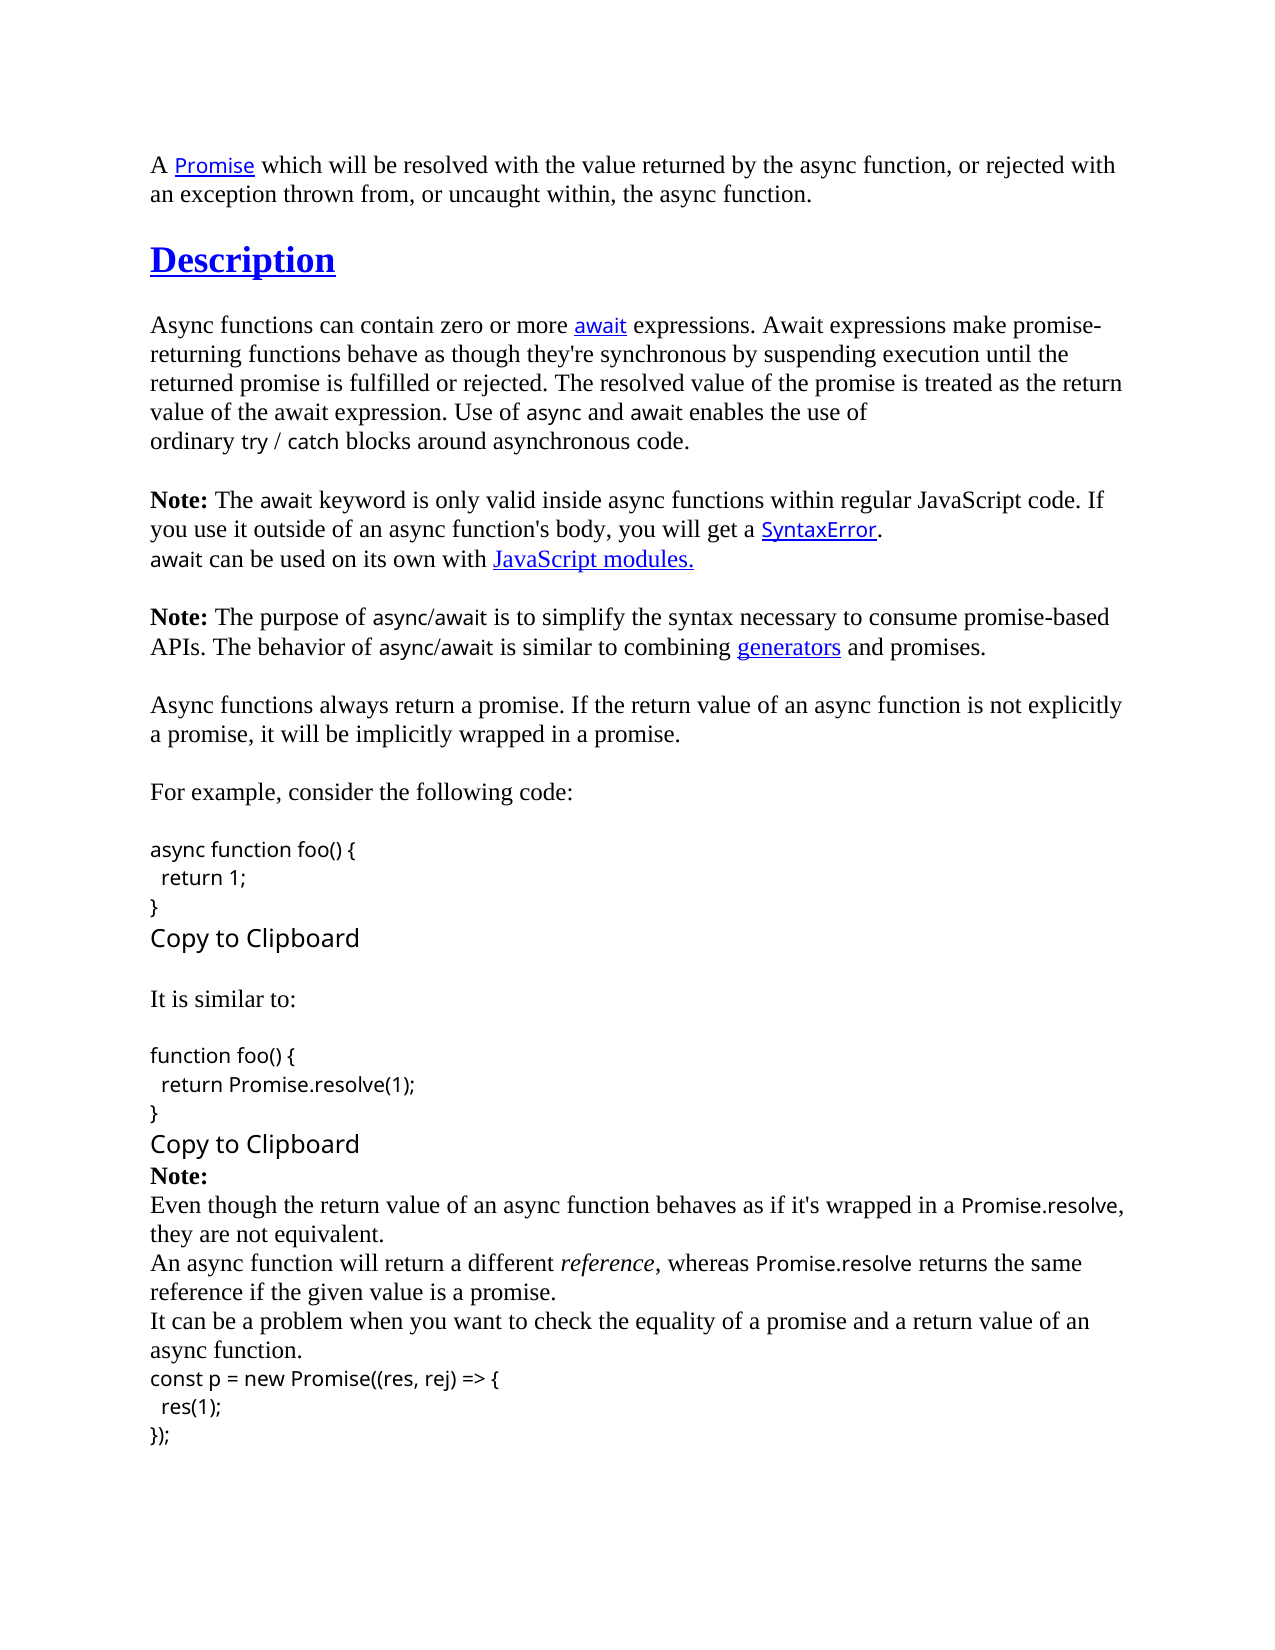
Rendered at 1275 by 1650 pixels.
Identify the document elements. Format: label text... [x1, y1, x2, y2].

text const p = new Promise((res, rej) => { [150, 1364, 1125, 1392]
text Async functions can contain zero or more await expressions. Await expressions make promise-returning functions behave as though they're synchronous by suspending execution until the returned promise is fulfilled or rejected. The resolved value of the promise is treated as the return value of the await expression. Use of async and await enables the use of ordinary try / catch blocks around asynchronous code. [150, 310, 1125, 456]
text It can be a problem when you want to check the equality of a promise and a return value of an async function. [150, 1306, 1125, 1364]
text return Promise.resolve(1); [150, 1070, 1125, 1098]
text Note: The purpose of async/await is to simplify the syntax necessary to consume promise-based APIs. The behavior of async/await is similar to combining generators and promises. [150, 602, 1125, 661]
text } [150, 892, 1125, 920]
text async function foo() { [150, 835, 1125, 863]
text A Promise which will be resolved with the value returned by the async function, or rejected with an exception thrown from, or uncaught within, the async function. [150, 150, 1125, 208]
text For example, consider the following code: [150, 777, 1125, 806]
text function foo() { [150, 1042, 1125, 1070]
text }); [150, 1421, 1125, 1449]
text Copy to Clipboard [150, 920, 1125, 954]
text Note: The await keyword is only valid inside async functions within regular JavaScript code. If you use it outside of an async function's body, you will get a SyntaxError. [150, 485, 1125, 544]
text Note: [150, 1161, 1125, 1190]
text return 1; [150, 863, 1125, 892]
text It is similar to: [150, 984, 1125, 1012]
text await can be used on its own with JavaScript modules. [150, 544, 1125, 573]
text } [150, 1098, 1125, 1127]
text res(1); [150, 1392, 1125, 1421]
text Even though the return value of an async function behaves as if it's wrapped in a Promise.resolve, they are not equivalent. [150, 1190, 1125, 1248]
text An async function will return a different reference, whereas Promise.resolve returns the same reference if the given value is a promise. [150, 1248, 1125, 1306]
text Copy to Clipboard [150, 1127, 1125, 1161]
text Description [150, 237, 1125, 281]
text Async functions always return a promise. If the return value of an async function is not explicitly a promise, it will be implicitly wrapped in a promise. [150, 691, 1125, 748]
